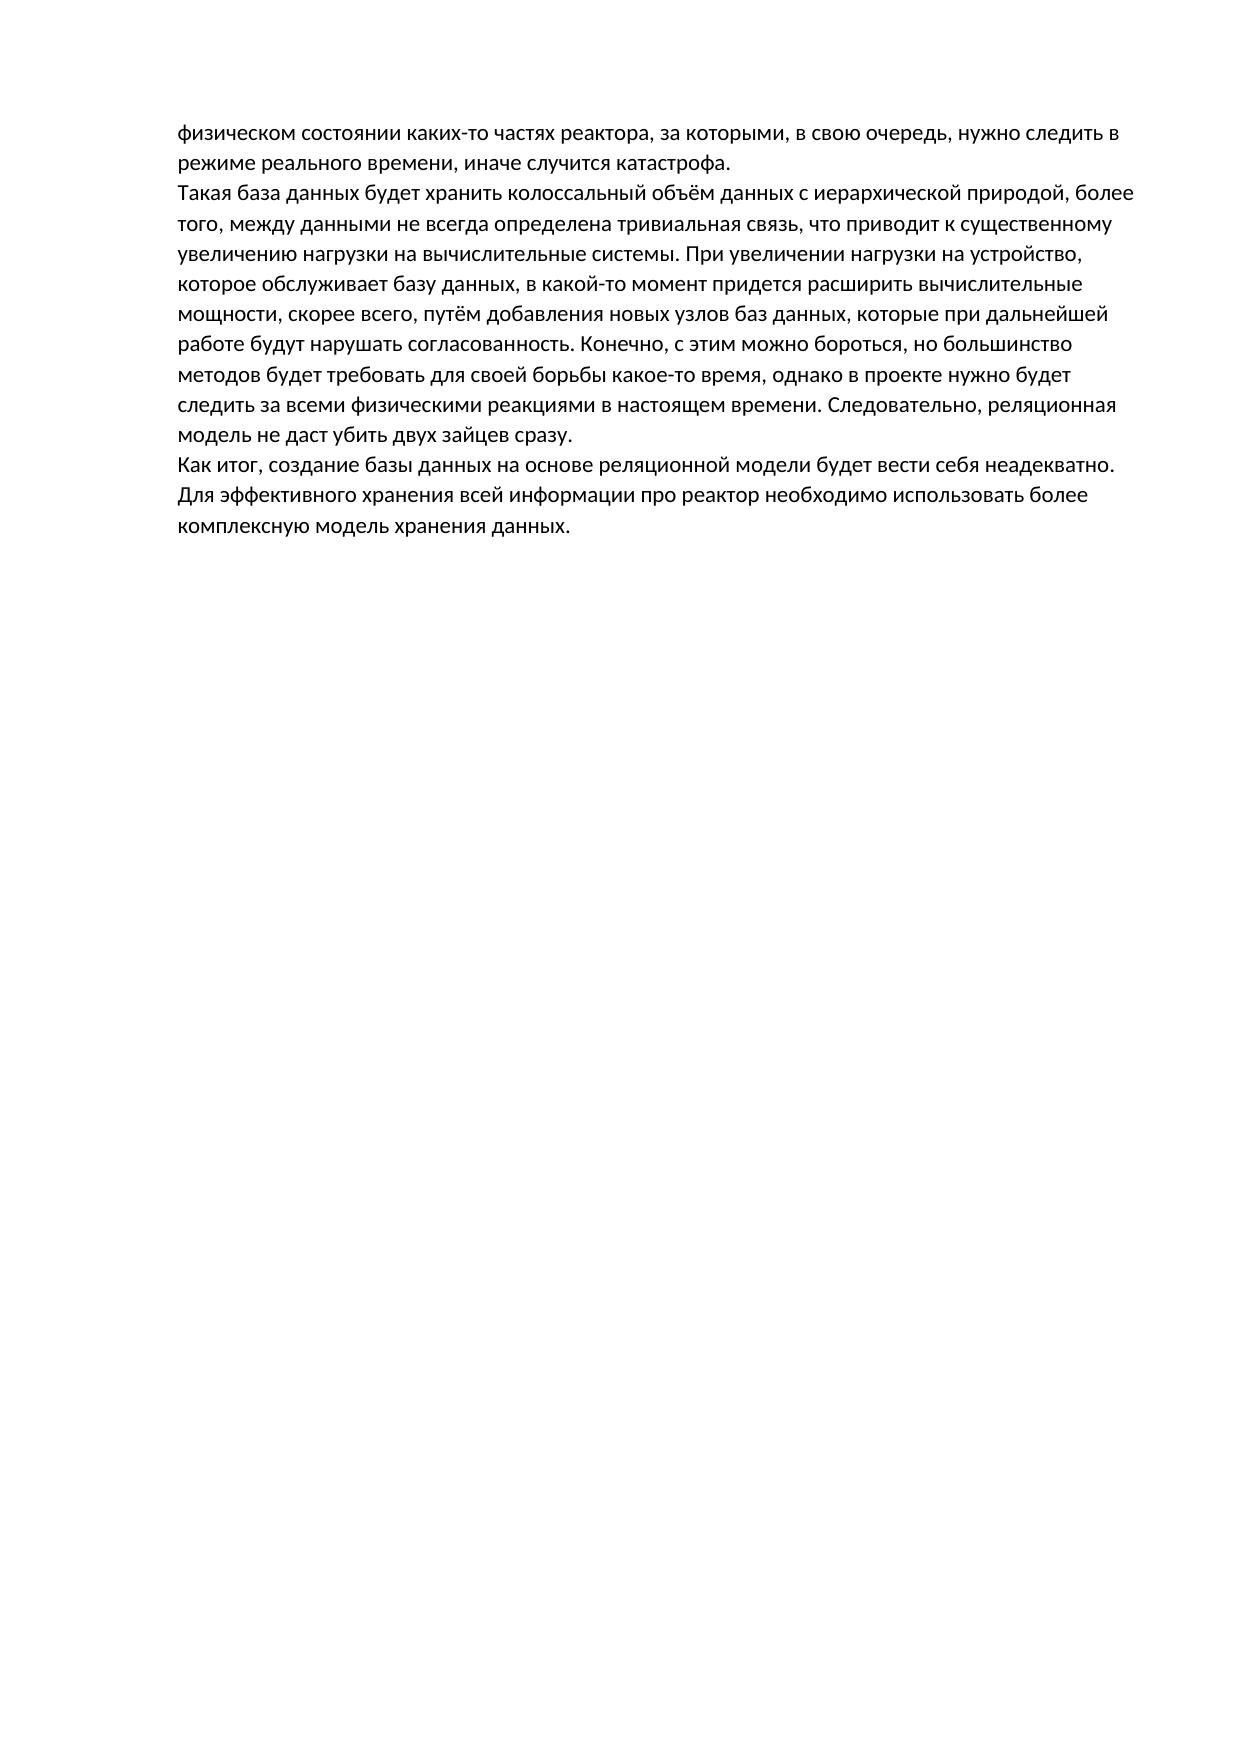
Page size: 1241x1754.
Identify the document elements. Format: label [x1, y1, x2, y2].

text [177, 118, 1152, 569]
